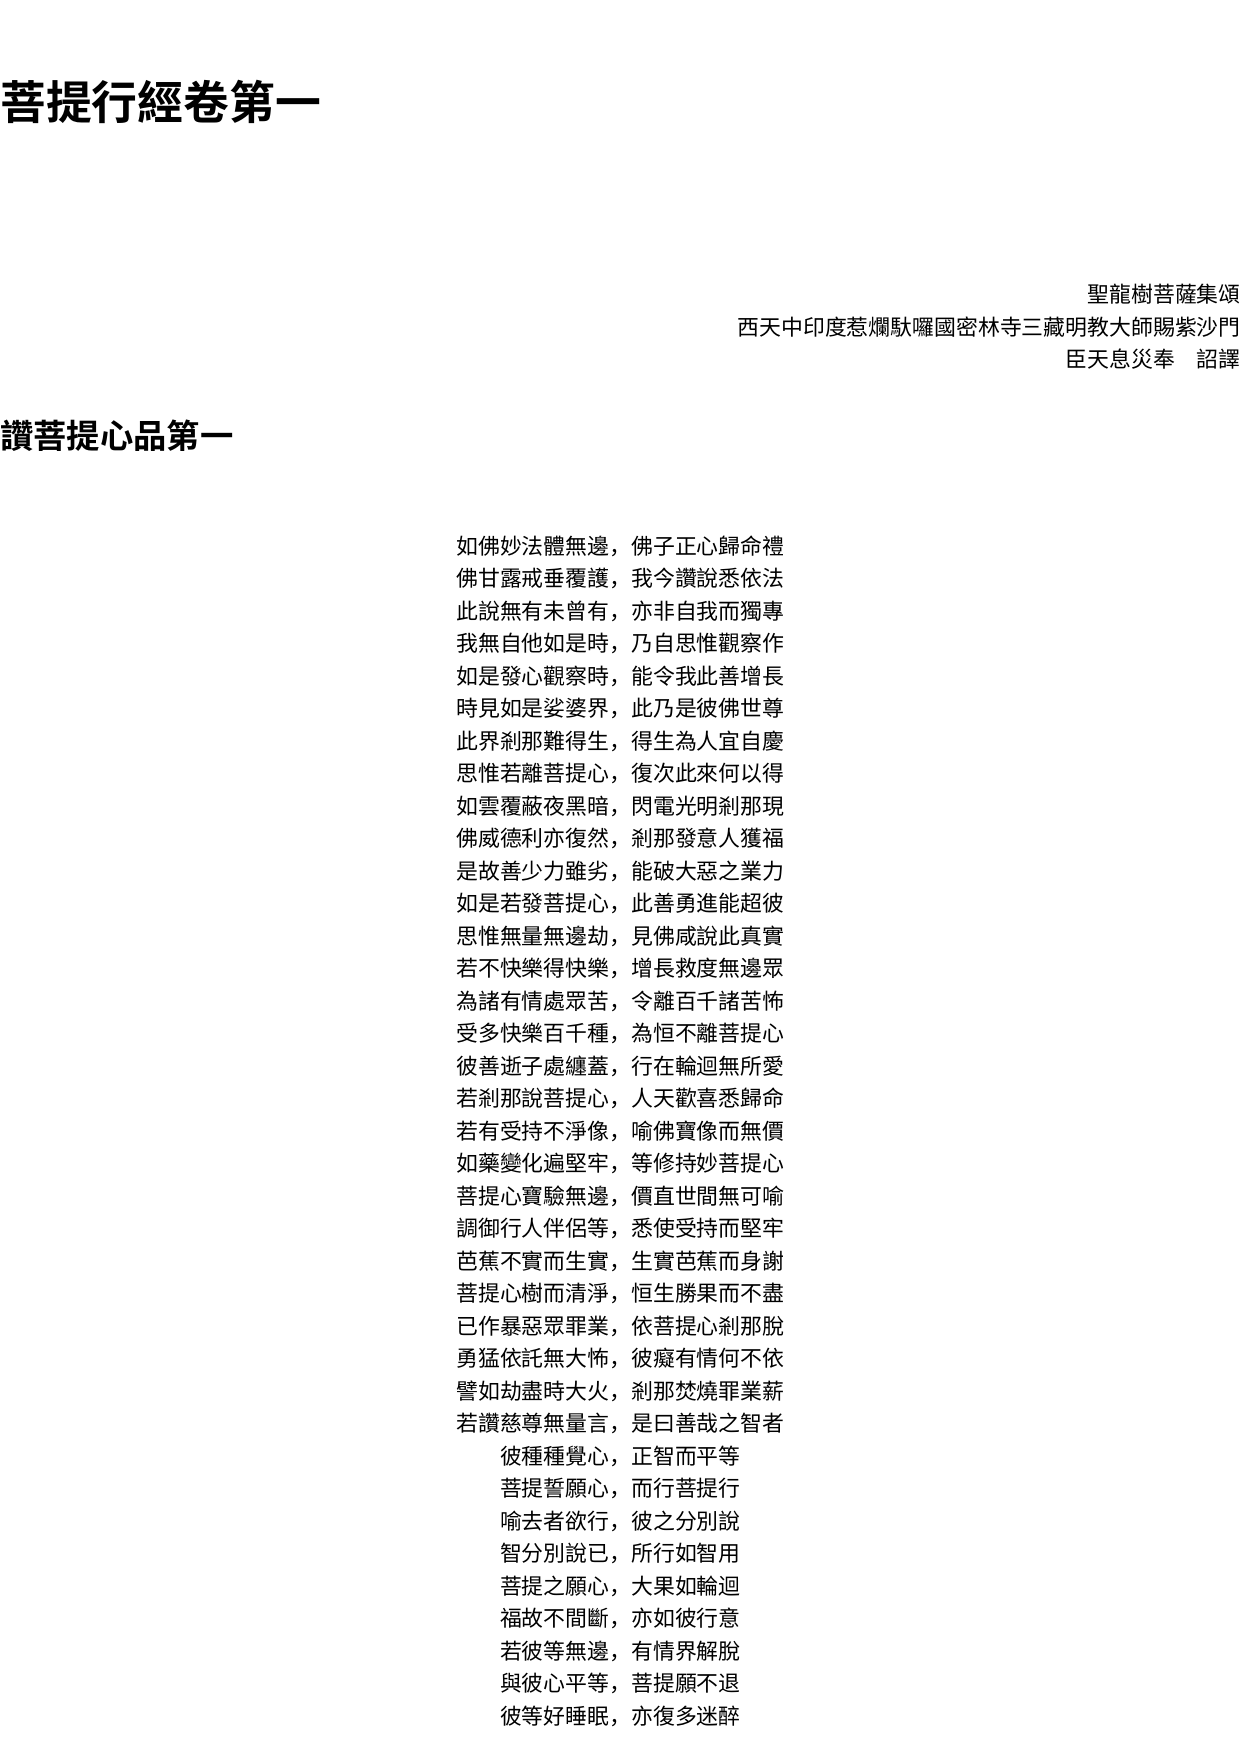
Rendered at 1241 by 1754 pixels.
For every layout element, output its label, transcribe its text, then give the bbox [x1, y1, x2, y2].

text 芭蕉不實而生實，生實芭蕉而身謝 [0, 1243, 1240, 1276]
text 佛甘露戒垂覆護，我今讚說悉依法 [0, 561, 1240, 593]
text 如雲覆蔽夜黑暗，閃電光明剎那現 [0, 788, 1240, 821]
text 菩提心樹而清淨，恒生勝果而不盡 [0, 1276, 1240, 1308]
text 如藥變化遍堅牢，等修持妙菩提心 [0, 1146, 1240, 1178]
text 臣天息災奉 詔譯 [0, 342, 1240, 374]
subtitle 讚菩提心品第一 [0, 401, 1240, 466]
subtitle 菩提行經卷第一 [0, 51, 1240, 149]
text 喻去者欲行，彼之分別說 [0, 1503, 1240, 1536]
text 西天中印度惹爛馱囉國密林寺三藏明教大師賜紫沙門 [0, 309, 1240, 342]
text 智分別說已，所行如智用 [0, 1536, 1240, 1568]
text 若讚慈尊無量言，是曰善哉之智者 [0, 1406, 1240, 1438]
text 彼善逝子處纏蓋，行在輪迴無所愛 [0, 1048, 1240, 1081]
text 此說無有未曾有，亦非自我而獨專 [0, 593, 1240, 626]
text 我無自他如是時，乃自思惟觀察作 [0, 626, 1240, 658]
text 如是發心觀察時，能令我此善增長 [0, 658, 1240, 691]
text 如是若發菩提心，此善勇進能超彼 [0, 886, 1240, 918]
text 譬如劫盡時大火，剎那焚燒罪業薪 [0, 1373, 1240, 1406]
text 與彼心平等，菩提願不退 [0, 1666, 1240, 1698]
text 調御行人伴侶等，悉使受持而堅牢 [0, 1211, 1240, 1243]
text 菩提心寶驗無邊，價直世間無可喻 [0, 1178, 1240, 1211]
text 菩提誓願心，而行菩提行 [0, 1471, 1240, 1503]
text 聖龍樹菩薩集頌 [0, 277, 1240, 309]
text 如佛妙法體無邊，佛子正心歸命禮 [0, 528, 1240, 561]
text 受多快樂百千種，為恒不離菩提心 [0, 1016, 1240, 1048]
text 思惟若離菩提心，復次此來何以得 [0, 756, 1240, 788]
text 彼等好睡眠，亦復多迷醉 [0, 1698, 1240, 1731]
text 若不快樂得快樂，增長救度無邊眾 [0, 951, 1240, 983]
text 福故不間斷，亦如彼行意 [0, 1601, 1240, 1633]
text 彼種種覺心，正智而平等 [0, 1438, 1240, 1471]
text 已作暴惡眾罪業，依菩提心剎那脫 [0, 1308, 1240, 1341]
text 思惟無量無邊劫，見佛咸說此真實 [0, 918, 1240, 951]
text 是故善少力雖劣，能破大惡之業力 [0, 853, 1240, 886]
text 勇猛依託無大怖，彼癡有情何不依 [0, 1341, 1240, 1373]
text 菩提之願心，大果如輪迴 [0, 1568, 1240, 1601]
text 為諸有情處眾苦，令離百千諸苦怖 [0, 983, 1240, 1016]
text 若有受持不淨像，喻佛寶像而無價 [0, 1113, 1240, 1146]
text 此界剎那難得生，得生為人宜自慶 [0, 723, 1240, 756]
text 時見如是娑婆界，此乃是彼佛世尊 [0, 691, 1240, 723]
text 若彼等無邊，有情界解脫 [0, 1633, 1240, 1666]
text 佛威德利亦復然，剎那發意人獲福 [0, 821, 1240, 853]
text 若剎那說菩提心，人天歡喜悉歸命 [0, 1081, 1240, 1113]
